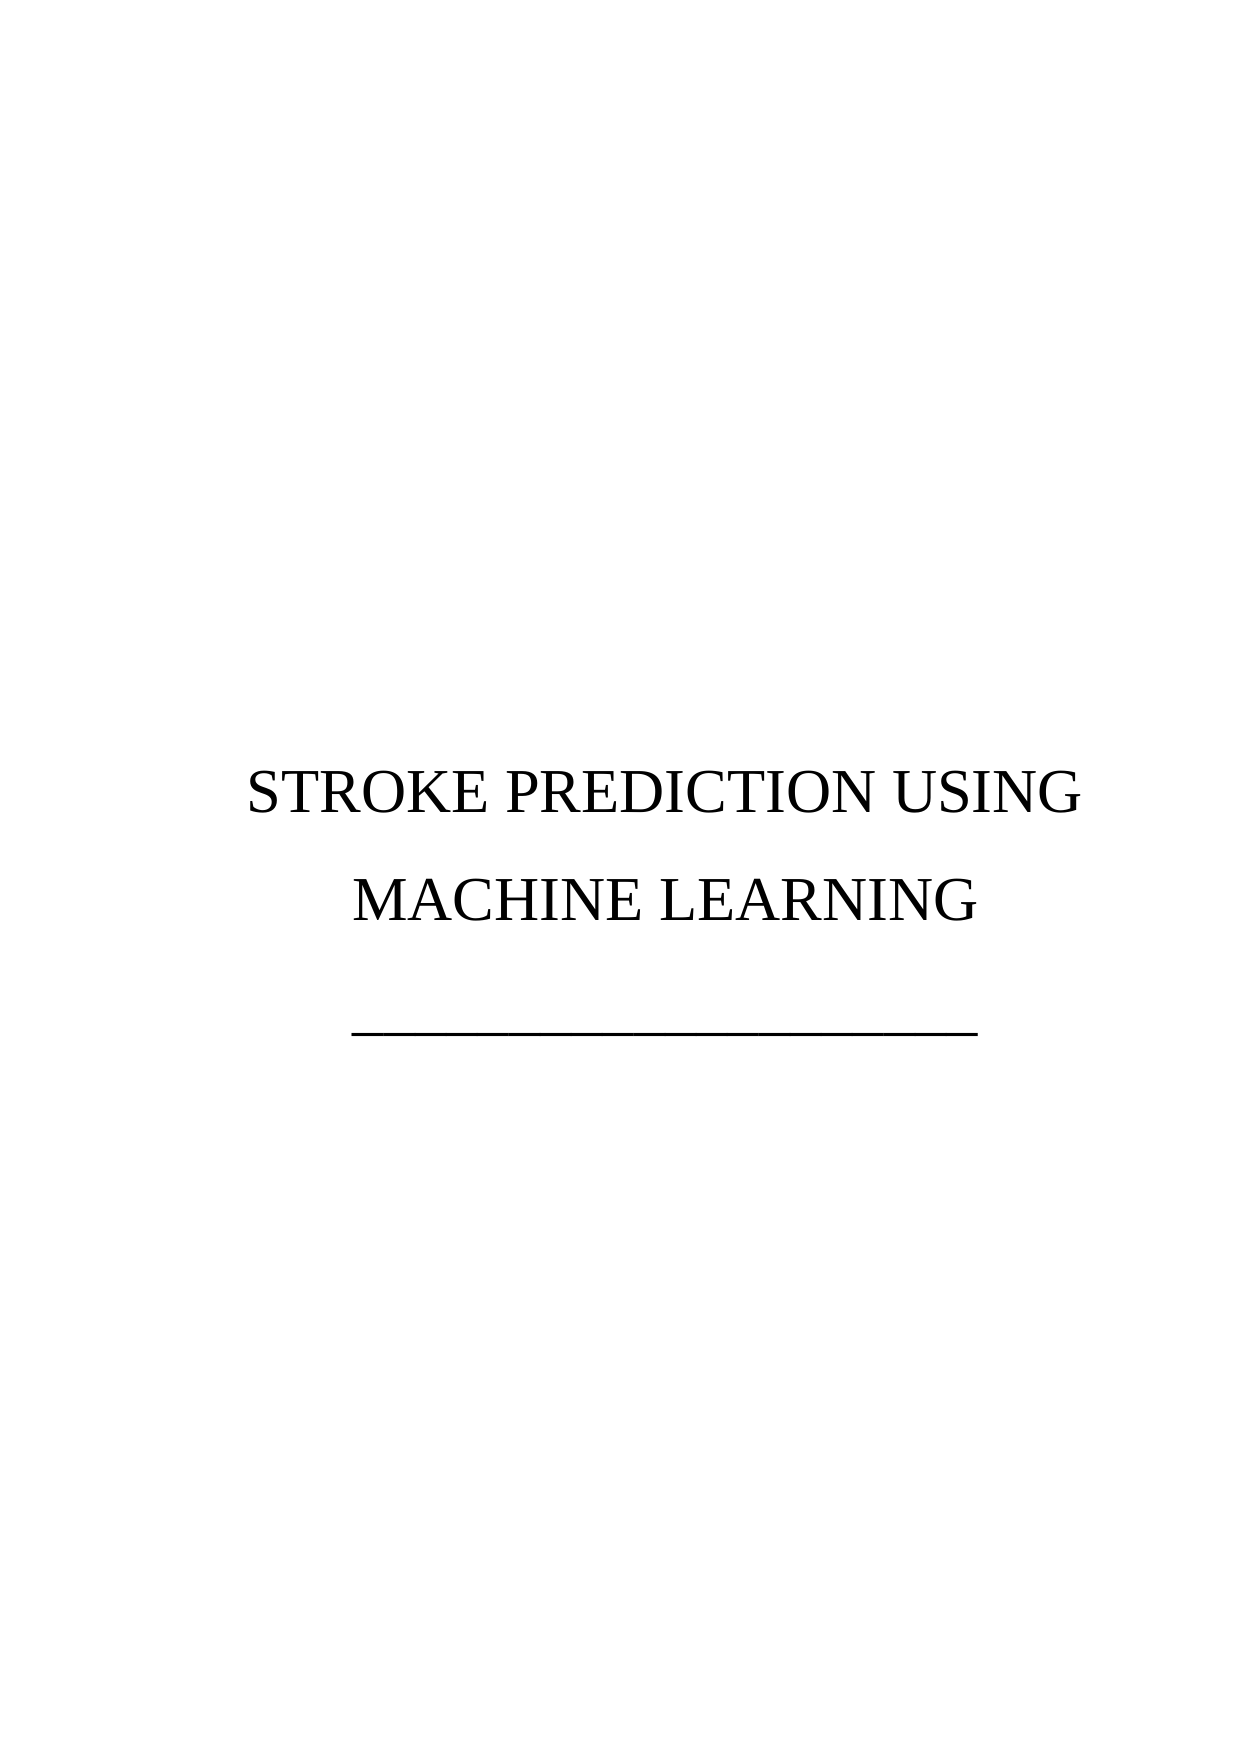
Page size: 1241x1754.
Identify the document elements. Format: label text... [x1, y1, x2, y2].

text ____________________ [195, 969, 1135, 1042]
text STROKE PREDICTION USING MACHINE LEARNING [195, 754, 1135, 934]
